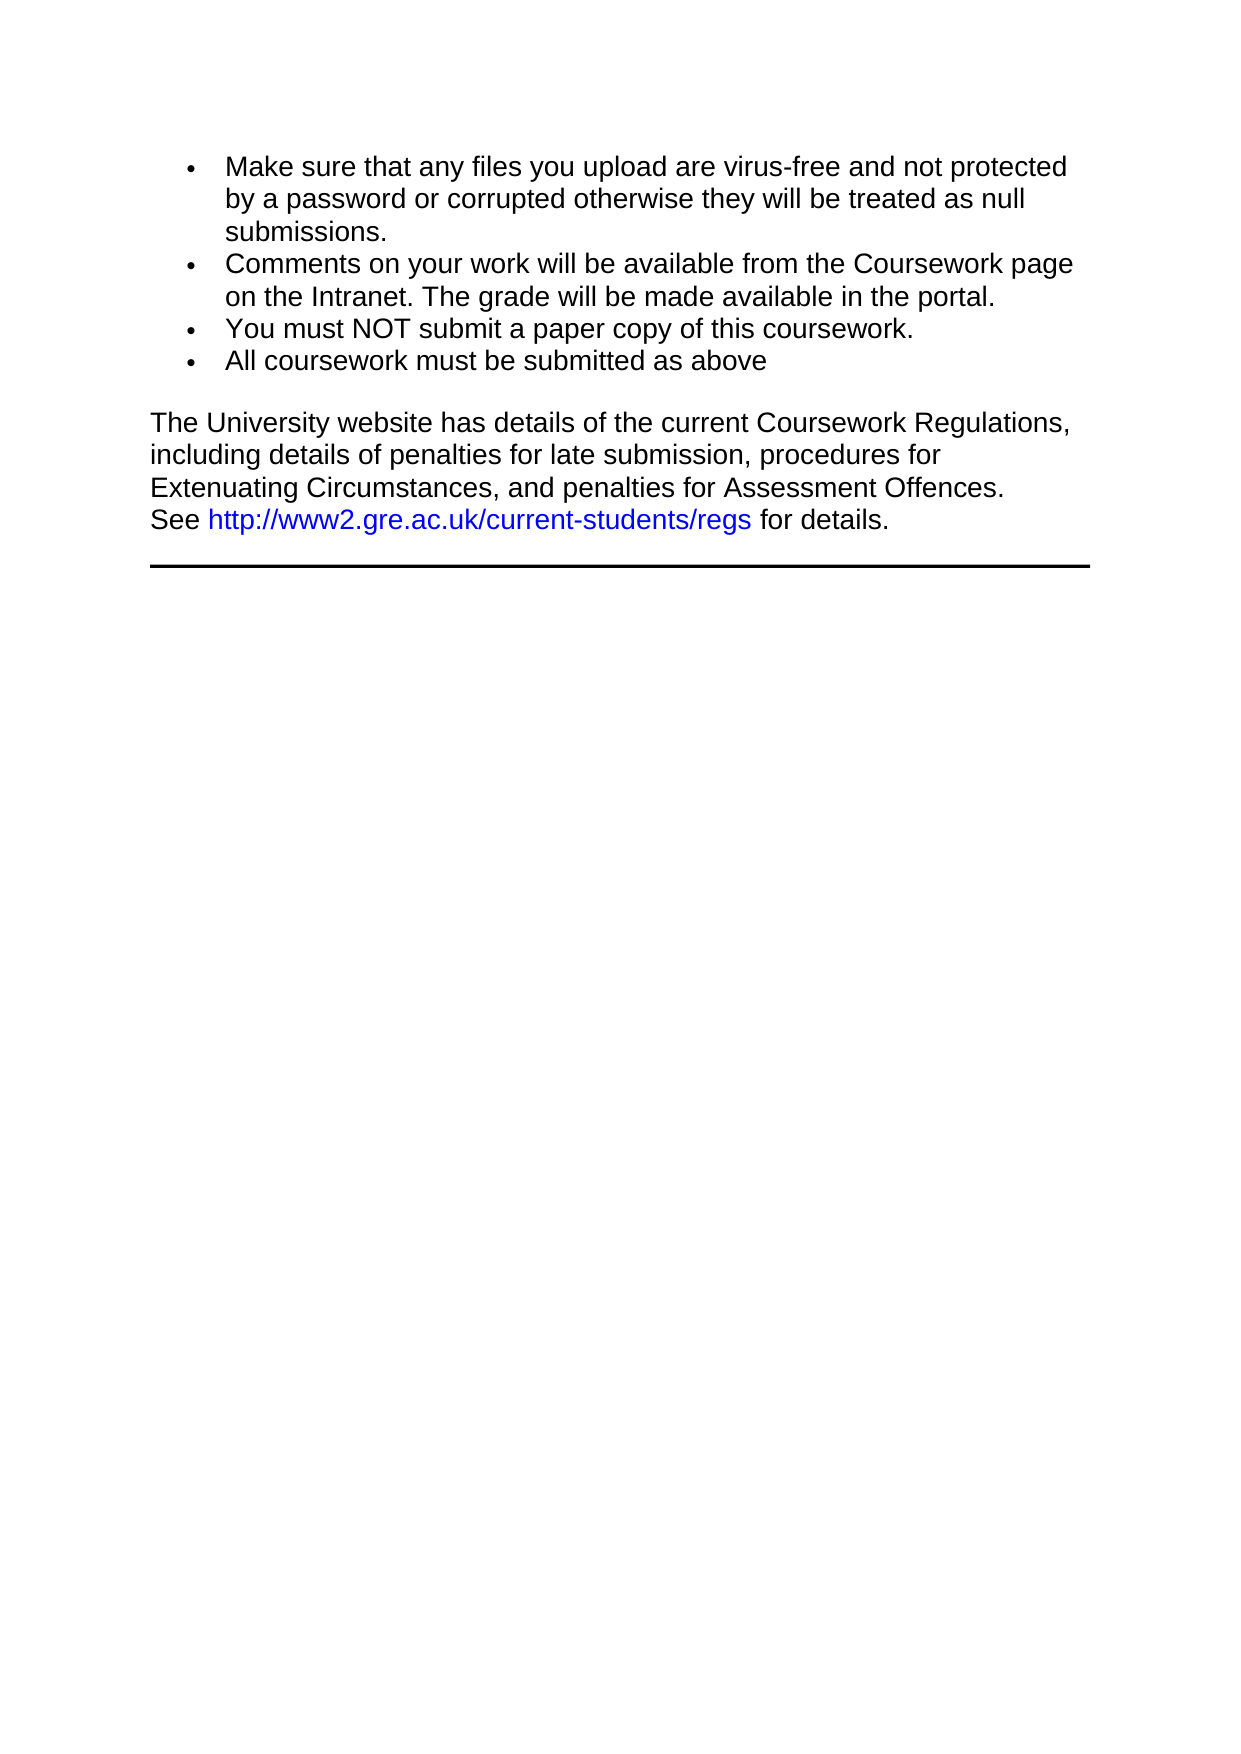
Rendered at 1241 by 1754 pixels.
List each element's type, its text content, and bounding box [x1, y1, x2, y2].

list Comments on your work will be available from the Coursework page on the Intranet. The grade will be made available in the portal. [187, 247, 1090, 312]
list You must NOT submit a paper copy of this coursework. [187, 312, 1090, 344]
list Make sure that any files you upload are virus-free and not protected by a password or corrupted otherwise they will be treated as null submissions. [187, 150, 1090, 247]
text The University website has details of the current Coursework Regulations, including details of penalties for late submission, procedures for Extenuating Circumstances, and penalties for Assessment Offences. See http://www2.gre.ac.uk/current-students/regs for details. [150, 406, 1090, 536]
list All coursework must be submitted as above [187, 344, 1090, 377]
